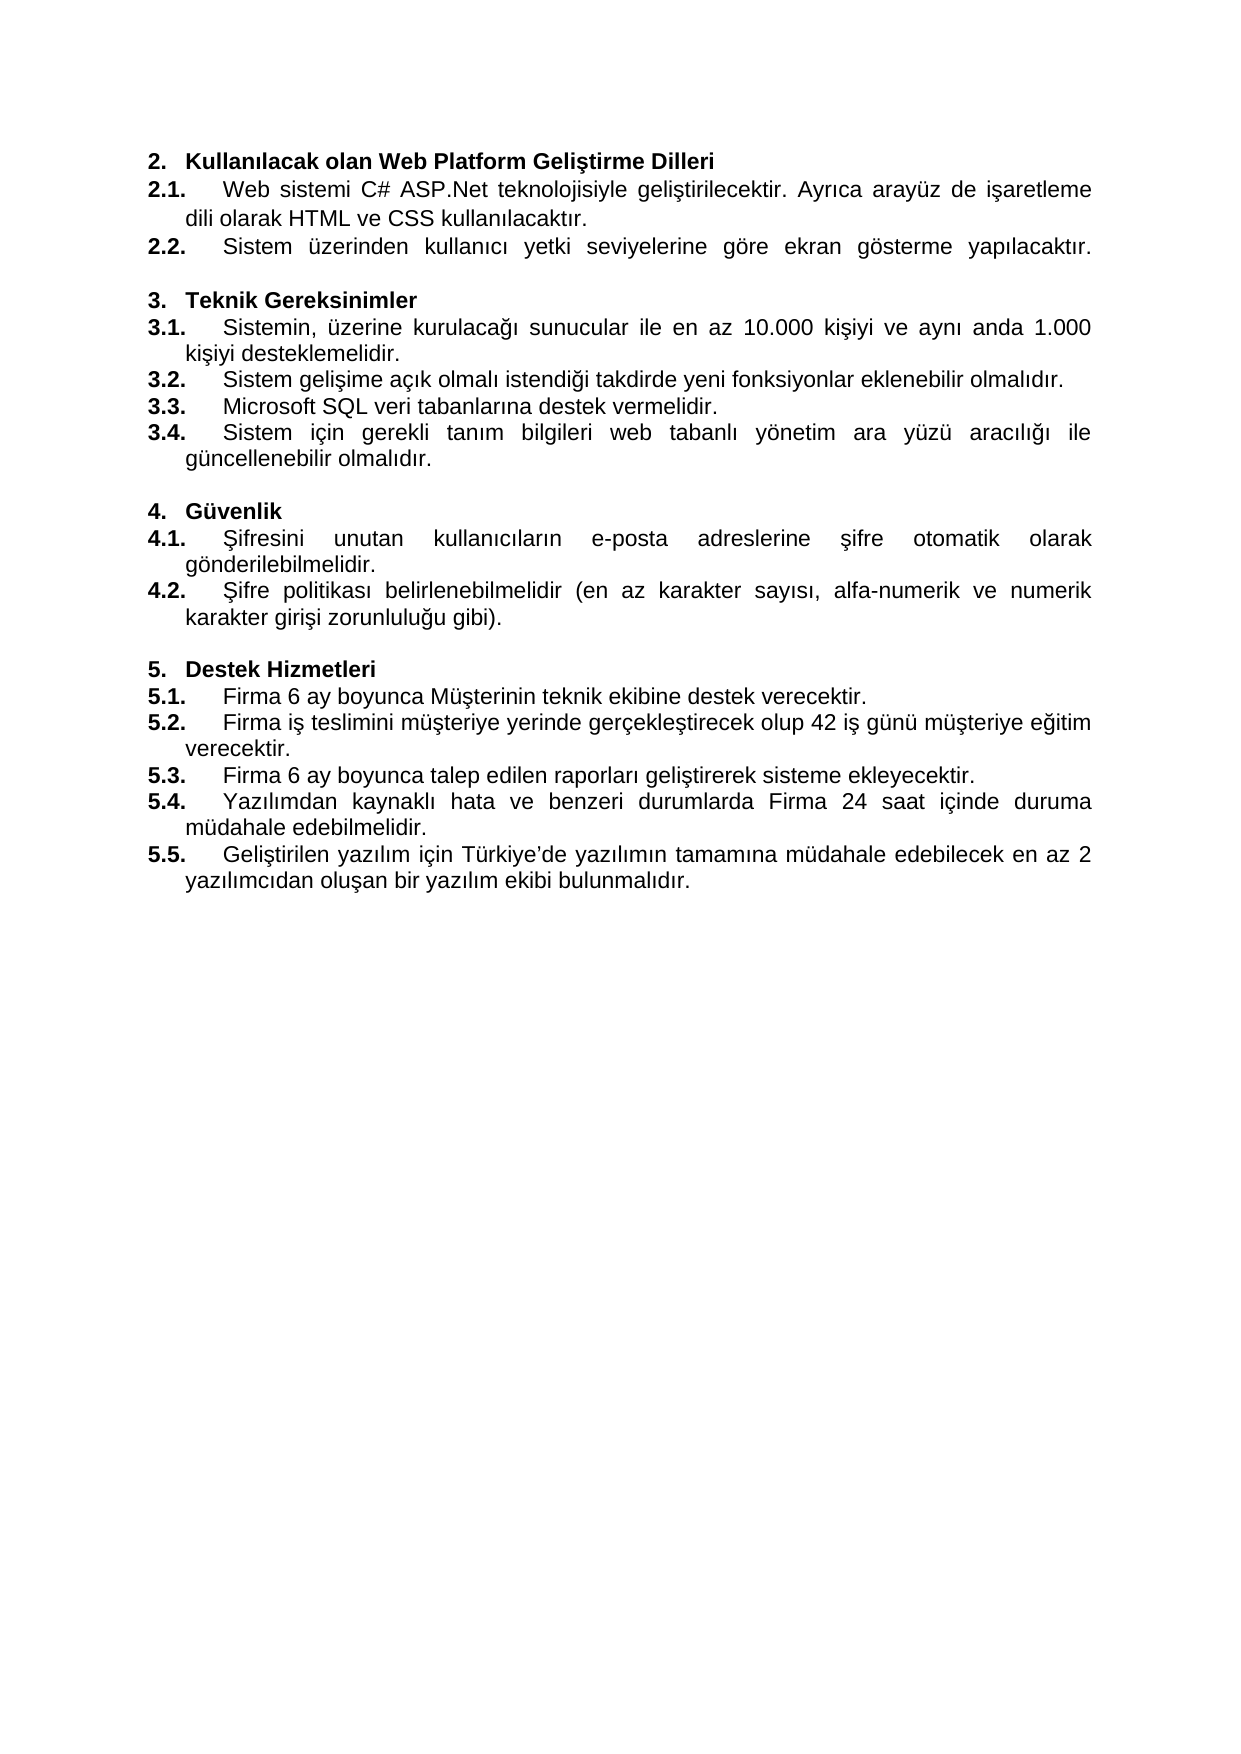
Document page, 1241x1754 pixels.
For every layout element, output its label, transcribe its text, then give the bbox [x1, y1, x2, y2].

list Destek Hizmetleri [148, 656, 1093, 683]
list Güvenlik [148, 498, 1093, 524]
list Şifresini unutan kullanıcıların e-posta adreslerine şifre otomatik olarak gönderilebilmelidir. [148, 524, 1093, 577]
list Teknik Gereksinimler [148, 287, 1093, 314]
list Sistemin, üzerine kurulacağı sunucular ile en az 10.000 kişiyi ve aynı anda 1.000 kişiyi desteklemelidir. [148, 314, 1093, 366]
list Firma 6 ay boyunca Müşterinin teknik ekibine destek verecektir. [148, 683, 1093, 709]
list Microsoft SQL veri tabanlarına destek vermelidir. [148, 393, 1093, 419]
list Firma iş teslimini müşteriye yerinde gerçekleştirecek olup 42 iş günü müşteriye eğitim verecektir. [148, 709, 1093, 762]
list Firma 6 ay boyunca talep edilen raporları geliştirerek sisteme ekleyecektir. [148, 762, 1093, 788]
list Sistem gelişime açık olmalı istendiği takdirde yeni fonksiyonlar eklenebilir olmalıdır. [148, 366, 1093, 393]
list Yazılımdan kaynaklı hata ve benzeri durumlarda Firma 24 saat içinde duruma müdahale edebilmelidir. [148, 788, 1093, 841]
list Şifre politikası belirlenebilmelidir (en az karakter sayısı, alfa-numerik ve numerik karakter girişi zorunluluğu gibi). [148, 577, 1093, 630]
list Kullanılacak olan Web Platform Geliştirme Dilleri [148, 148, 1093, 174]
list Sistem için gerekli tanım bilgileri web tabanlı yönetim ara yüzü aracılığı ile güncellenebilir olmalıdır. [148, 419, 1093, 472]
list Web sistemi C# ASP.Net teknolojisiyle geliştirilecektir. Ayrıca arayüz de işaretleme dili olarak HTML ve CSS kullanılacaktır. [148, 176, 1093, 231]
list Sistem üzerinden kullanıcı yetki seviyelerine göre ekran gösterme yapılacaktır. [148, 233, 1093, 287]
list Geliştirilen yazılım için Türkiye’de yazılımın tamamına müdahale edebilecek en az 2 yazılımcıdan oluşan bir yazılım ekibi bulunmalıdır. [148, 841, 1093, 893]
